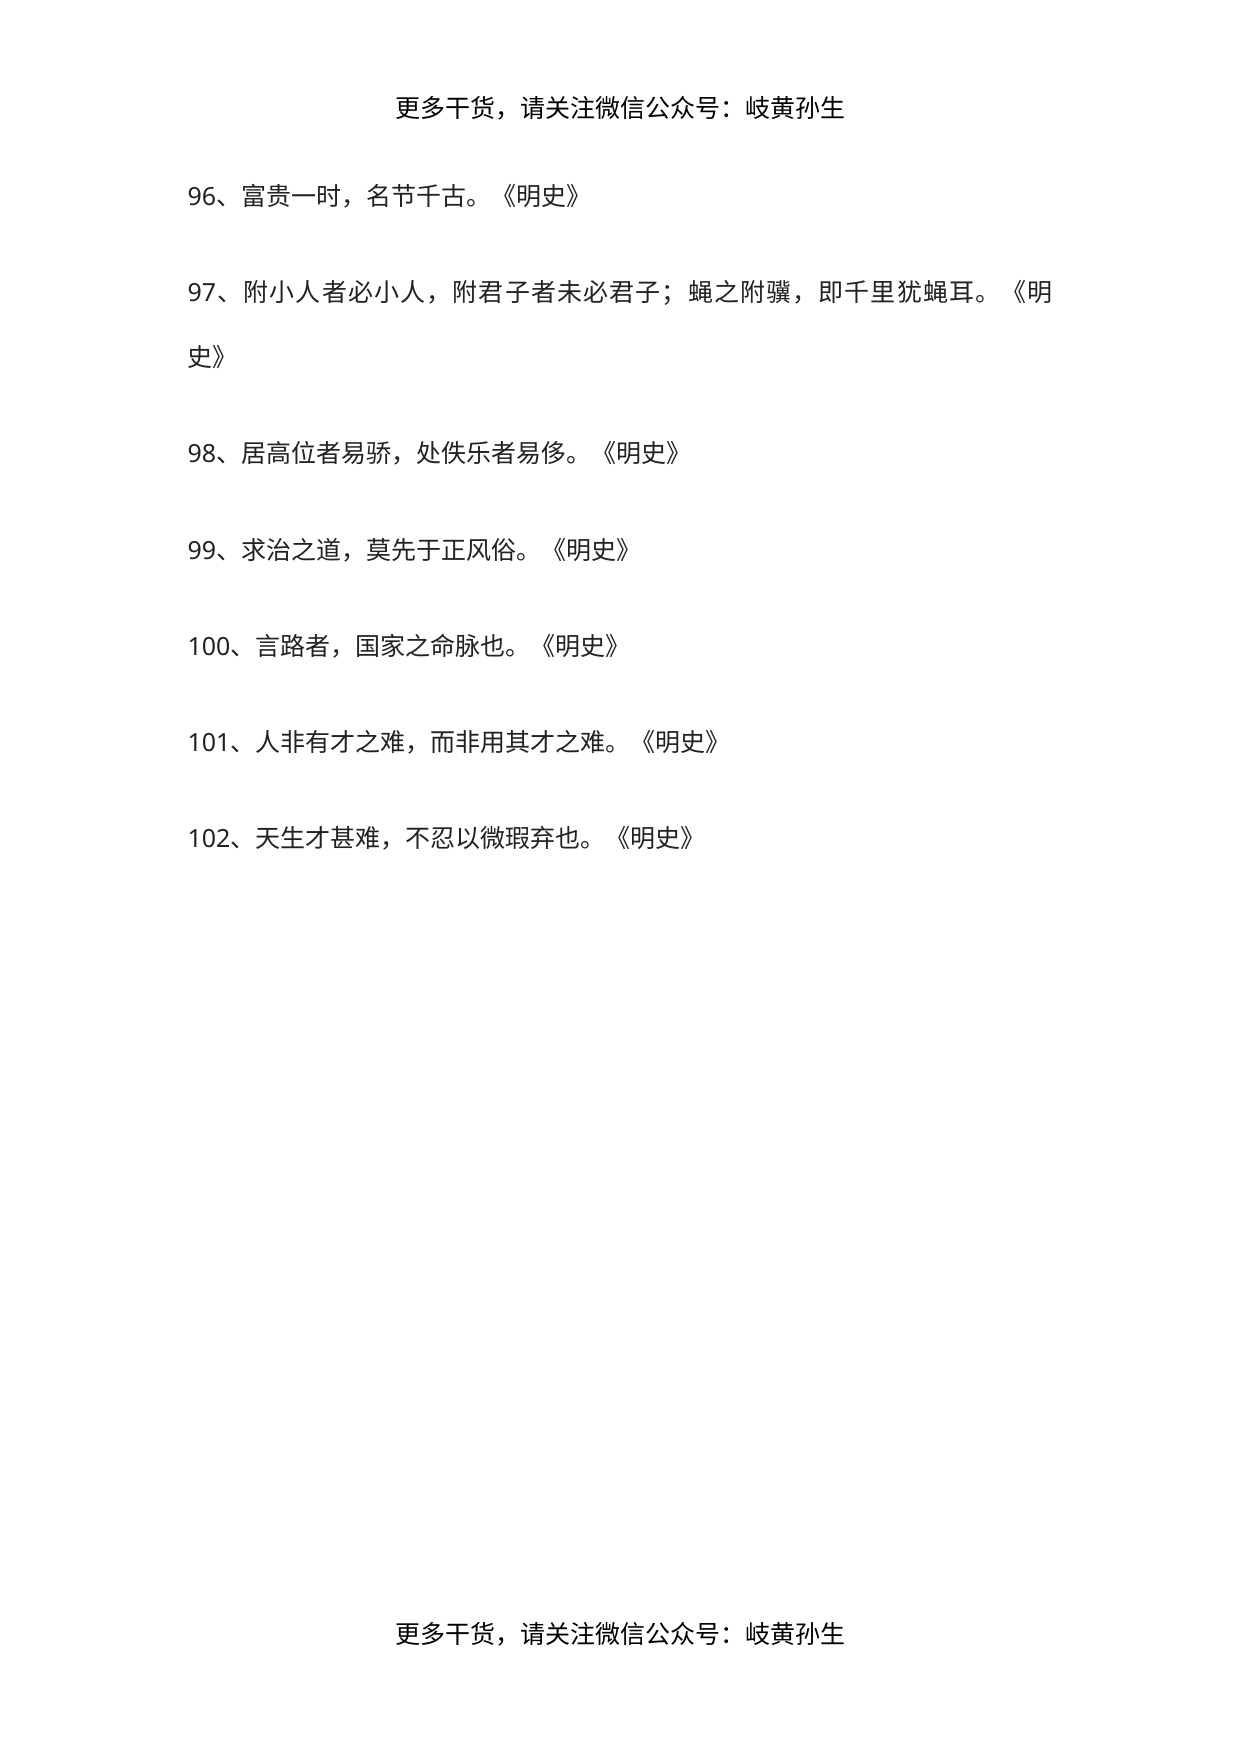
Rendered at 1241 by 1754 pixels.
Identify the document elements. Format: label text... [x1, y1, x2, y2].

text 96、富贵一时，名节千古。《明史》 [187, 162, 1053, 227]
text 101、人非有才之难，而非用其才之难。《明史》 [187, 708, 1053, 773]
text 97、附小人者必小人，附君子者未必君子；蝇之附骥，即千里犹蝇耳。《明史》 [187, 258, 1053, 388]
text 102、天生才甚难，不忍以微瑕弃也。《明史》 [187, 804, 1053, 869]
text 98、居高位者易骄，处佚乐者易侈。《明史》 [187, 419, 1053, 484]
text 100、言路者，国家之命脉也。《明史》 [187, 612, 1053, 677]
text 99、求治之道，莫先于正风俗。《明史》 [187, 516, 1053, 581]
